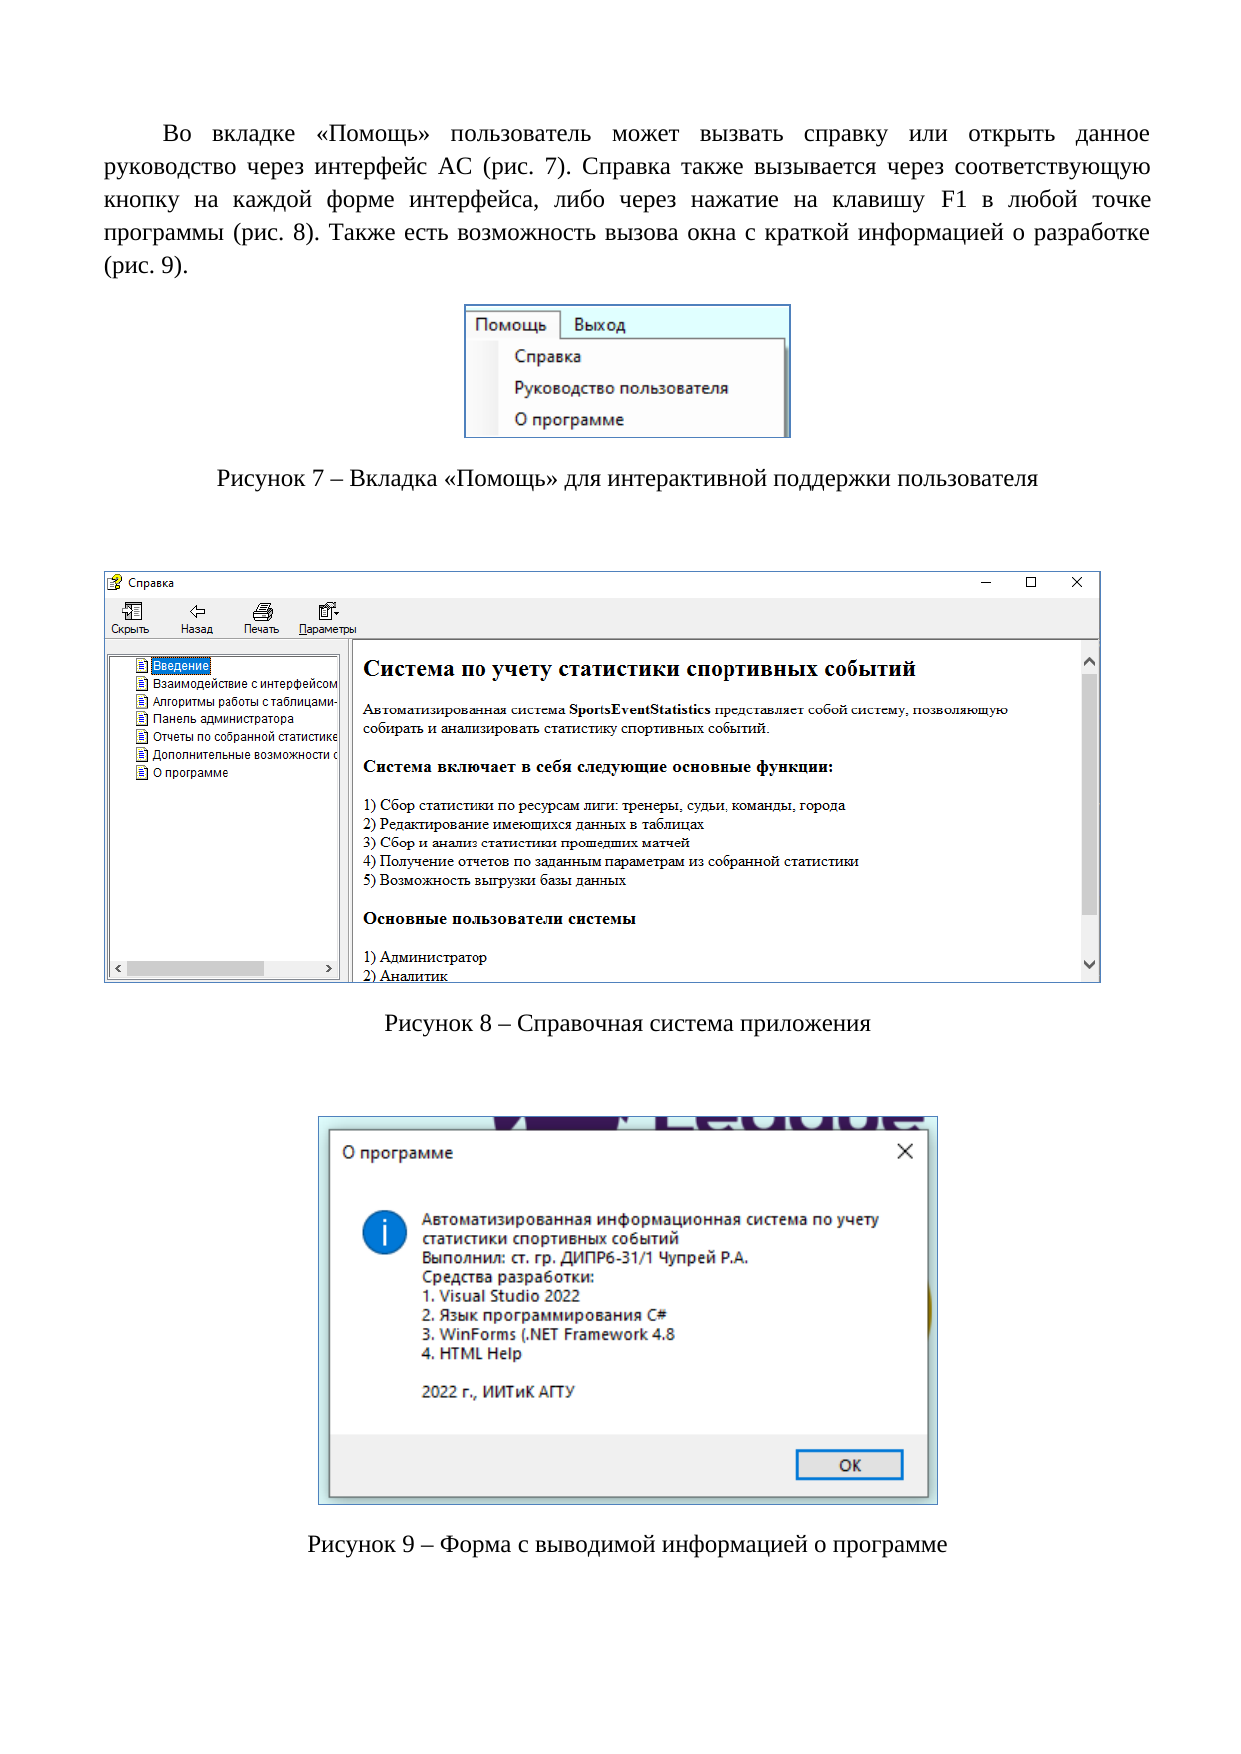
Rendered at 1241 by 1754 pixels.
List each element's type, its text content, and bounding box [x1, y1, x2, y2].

picture [105, 572, 1100, 982]
picture [319, 1117, 937, 1504]
text Рисунок 8 – Справочная система приложения [103, 1008, 1152, 1037]
text Рисунок 7 – Вкладка «Помощь» для интерактивной поддержки пользователя [103, 463, 1152, 492]
picture [466, 306, 789, 437]
text Во вкладке «Помощь» пользователь может вызвать справку или открыть данное руководство через интерфейс АС (рис. 7). Справка также вызывается через соответствующую кнопку на каждой форме интерфейса, либо через нажатие на клавишу F1 в любой точке программы (рис. 8). Также есть возможность вызова окна с краткой информацией о разработке (рис. 9). [103, 118, 1152, 279]
text Рисунок 9 – Форма с выводимой информацией о программе [103, 1529, 1152, 1558]
